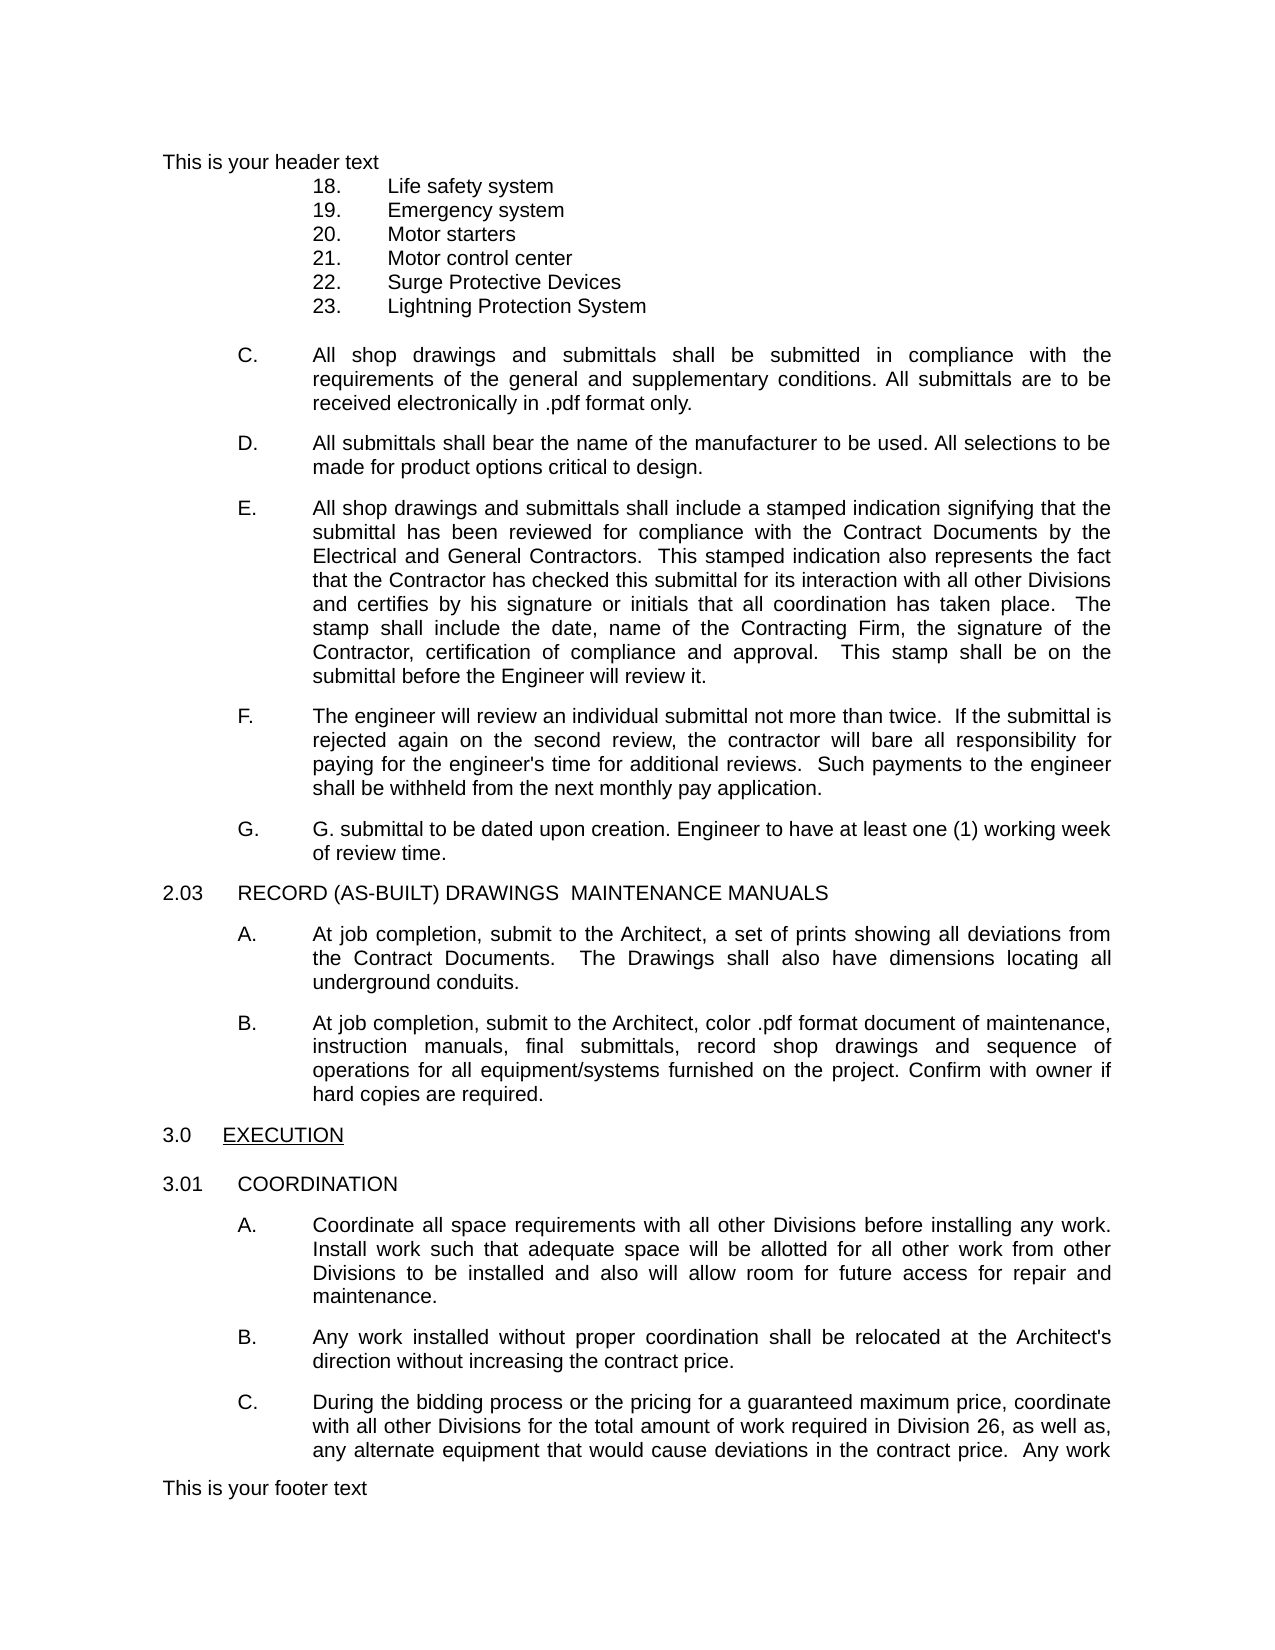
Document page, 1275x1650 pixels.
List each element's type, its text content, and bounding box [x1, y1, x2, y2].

text All shop drawings and submittals shall include a stamped indication signifying that the submittal has been reviewed for compliance with the Contract Documents by the Electrical and General Contractors. This stamped indication also represents the fact that the Contractor has checked this submittal for its interaction with all other Divisions and certifies by his signature or initials that all coordination has taken place. The stamp shall include the date, name of the Contracting Firm, the signature of the Contractor, certification of compliance and approval. This stamp shall be on the submittal before the Engineer will review it. [237, 496, 1112, 687]
text The engineer will review an individual submittal not more than twice. If the submittal is rejected again on the second review, the contractor will bare all responsibility for paying for the engineer's time for additional reviews. Such payments to the engineer shall be withheld from the next monthly pay application. [237, 704, 1112, 800]
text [237, 1389, 1112, 1461]
list Lightning Protection System [312, 294, 1112, 318]
text Coordinate all space requirements with all other Divisions before installing any work. Install work such that adequate space will be allotted for all other work from other Divisions to be installed and also will allow room for future access for repair and maintenance. [237, 1212, 1112, 1308]
text RECORD (AS-BUILT) DRAWINGS MAINTENANCE MANUALS [162, 881, 1112, 905]
text G. submittal to be dated upon creation. Engineer to have at least one (1) working week of review time. [237, 817, 1112, 864]
text At job completion, submit to the Architect, a set of prints showing all deviations from the Contract Documents. The Drawings shall also have dimensions locating all underground conduits. [237, 922, 1112, 994]
list Motor starters [312, 222, 1112, 246]
list Motor control center [312, 246, 1112, 270]
list Surge Protective Devices [312, 270, 1112, 294]
text Any work installed without proper coordination shall be relocated at the Architect's direction without increasing the contract price. [237, 1325, 1112, 1373]
text COORDINATION [162, 1172, 1112, 1196]
list Emergency system [312, 198, 1112, 222]
text All submittals shall bear the name of the manufacturer to be used. All selections to be made for product options critical to design. [237, 431, 1112, 479]
text At job completion, submit to the Architect, color .pdf format document of maintenance, instruction manuals, final submittals, record shop drawings and sequence of operations for all equipment/systems furnished on the project. Confirm with owner if hard copies are required. [237, 1010, 1112, 1106]
text All shop drawings and submittals shall be submitted in compliance with the requirements of the general and supplementary conditions. All submittals are to be received electronically in .pdf format only. [237, 343, 1112, 414]
list Life safety system [312, 174, 1112, 198]
text EXECUTION [162, 1123, 1112, 1147]
